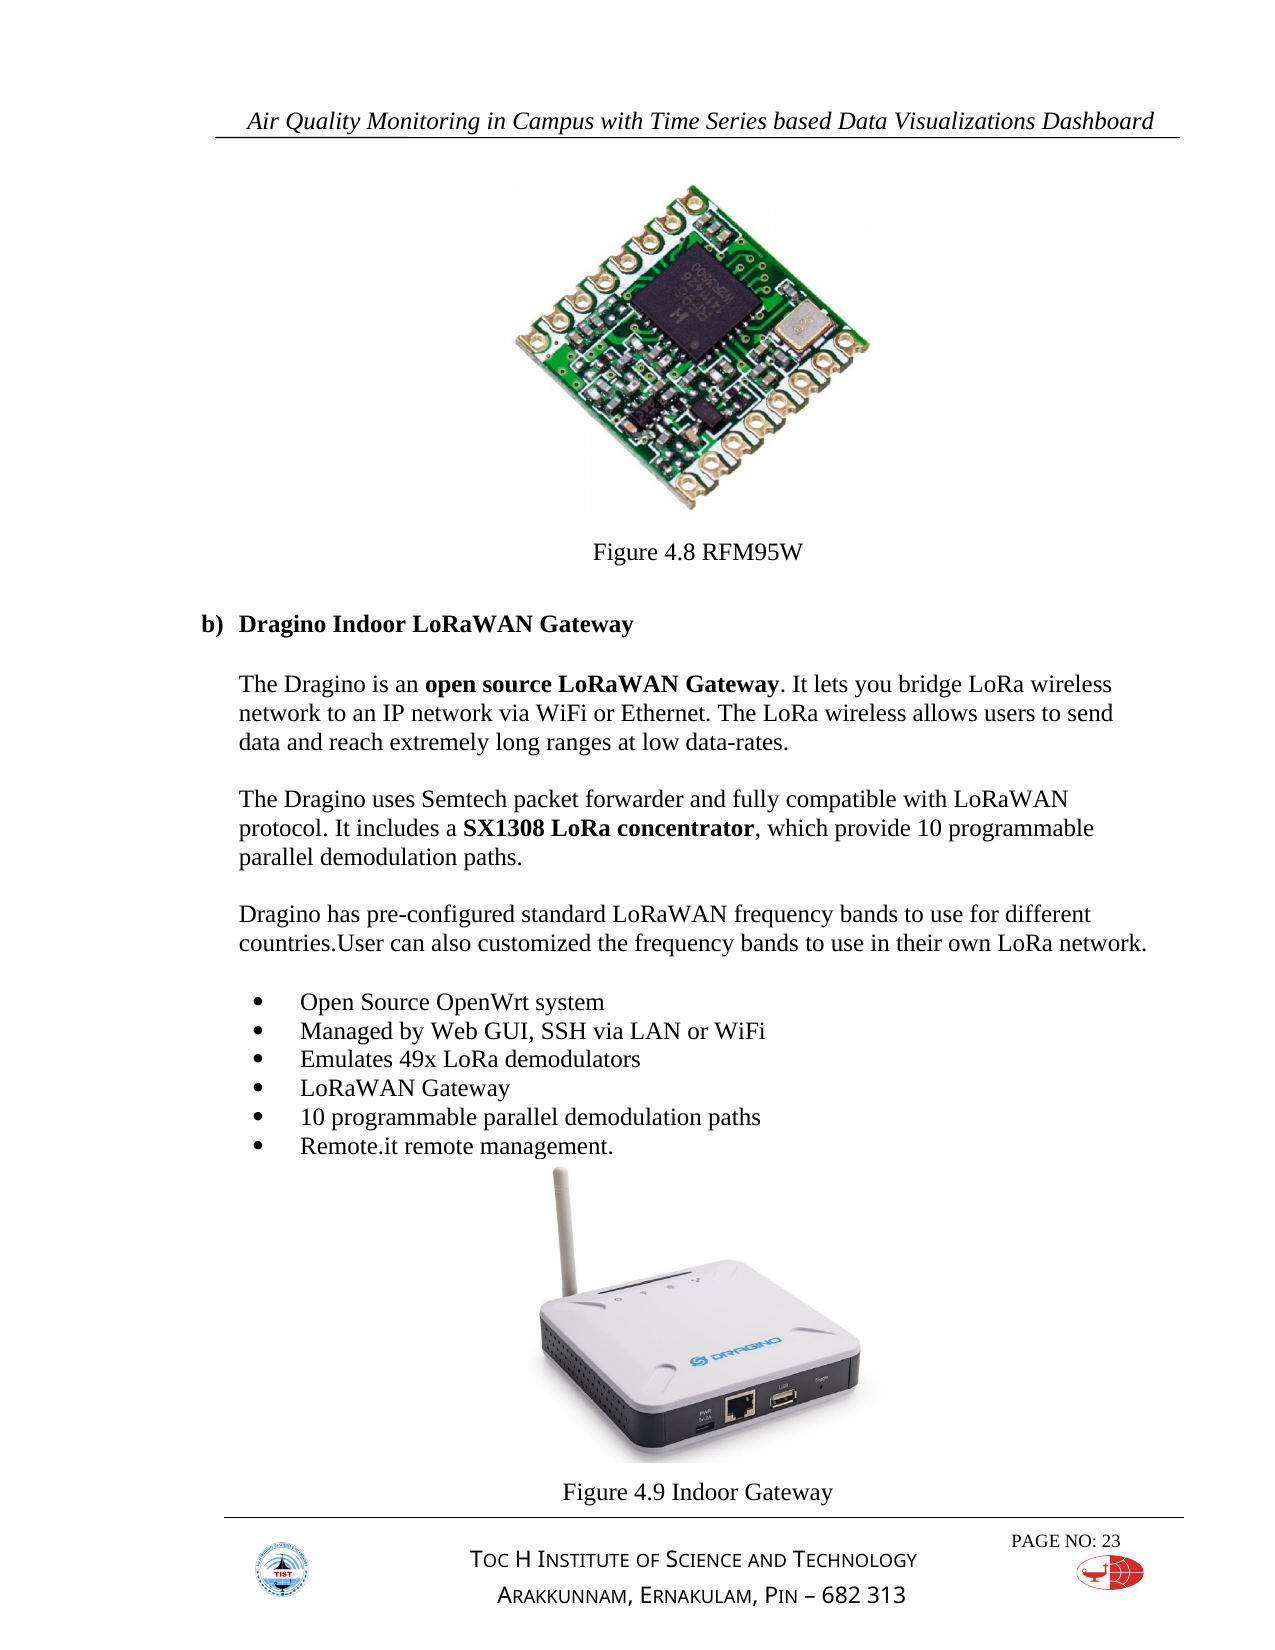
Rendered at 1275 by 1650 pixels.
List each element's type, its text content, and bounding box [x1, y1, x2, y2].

subtitle Dragino Indoor LoRaWAN Gateway [201, 609, 1157, 638]
picture [255, 1542, 309, 1597]
list LoRaWAN Gateway [239, 1073, 1119, 1102]
text Figure 4.8 RFM95W [239, 522, 1157, 566]
list Managed by Web GUI, SSH via LAN or WiFi [239, 1016, 1119, 1044]
list Remote.it remote management. [239, 1131, 1119, 1159]
text The Dragino is an open source LoRaWAN Gateway. It lets you bridge LoRa wireless network to an IP network via WiFi or Ethernet. The LoRa wireless allows users to send data and reach extremely long ranges at low data-rates. [239, 669, 1157, 756]
text Dragino has pre-configured standard LoRaWAN frequency bands to use for different countries.User can also customized the frequency bands to use in their own LoRa network. [239, 871, 1157, 957]
picture [1076, 1555, 1144, 1590]
list Open Source OpenWrt system [239, 987, 1119, 1016]
list Emulates 49x LoRa demodulators [239, 1044, 1119, 1073]
list 10 programmable parallel demodulation paths [239, 1102, 1119, 1131]
text The Dragino uses Semtech packet forwarder and fully compatible with LoRaWAN protocol. It includes a SX1308 LoRa concentrator, which provide 10 programmable parallel demodulation paths. [239, 756, 1157, 871]
picture [491, 163, 904, 523]
picture [513, 1159, 883, 1463]
text Figure 4.9 Indoor Gateway [239, 1477, 1157, 1506]
